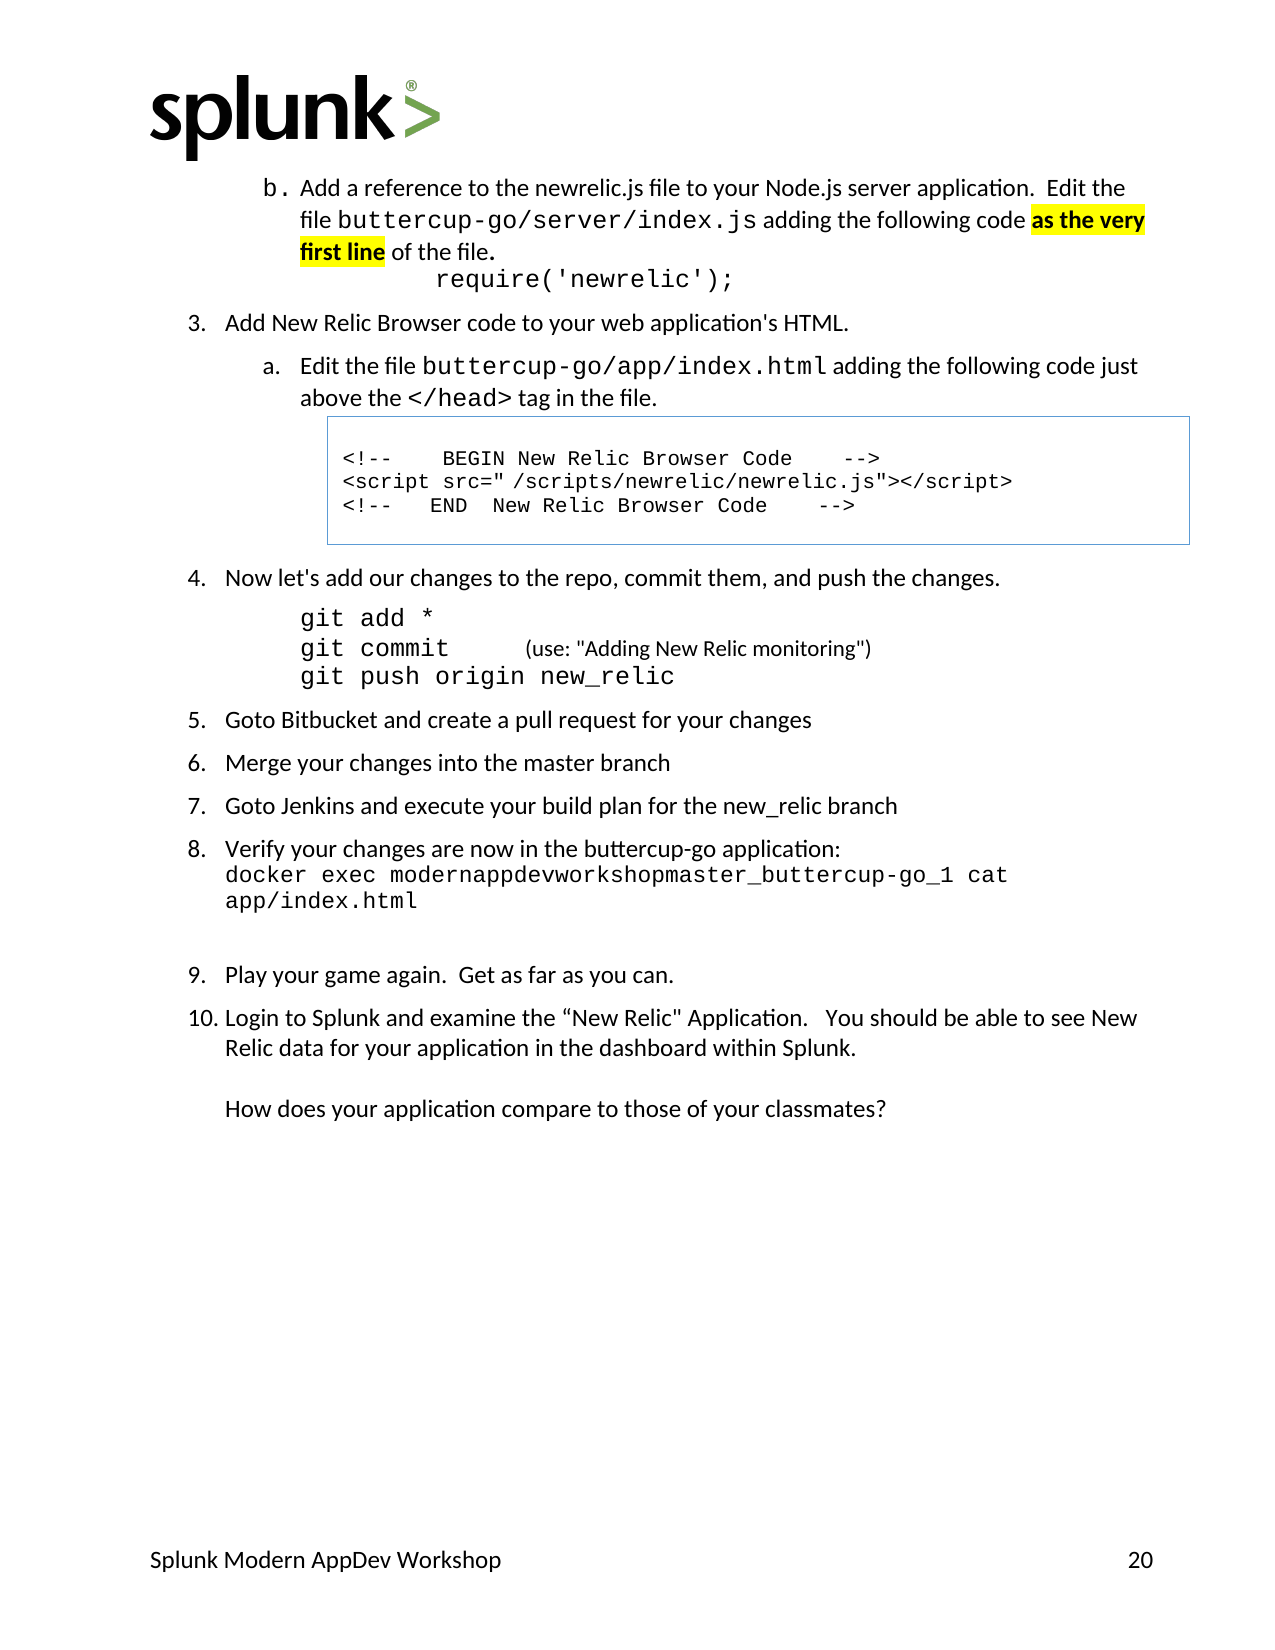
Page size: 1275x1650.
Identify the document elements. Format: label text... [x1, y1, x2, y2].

text git commit (use: "Adding New Relic monitoring") [225, 634, 1153, 663]
list Add New Relic Browser code to your web application's HTML. [187, 307, 1153, 338]
list Edit the file buttercup-go/app/index.html adding the following code just above the </head> tag in the file. [262, 350, 1153, 414]
list Verify your changes are now in the buttercup-go application: docker exec modernappdevworkshopmaster_buttercup-go_1 cat app/index.html [187, 833, 1153, 946]
list Add a reference to the newrelic.js file to your Node.js server application. Edit the file buttercup-go/server/index.js adding the following code as the very first line of the file. require('newrelic'); [262, 172, 1153, 295]
list Goto Jenkins and execute your build plan for the new_relic branch [187, 790, 1153, 821]
picture [150, 75, 440, 161]
list Goto Bitbucket and create a pull request for your changes [187, 704, 1153, 735]
list Now let's add our changes to the repo, commit them, and push the changes. [187, 426, 1153, 593]
text git push origin new_relic [300, 663, 1153, 692]
list Login to Splunk and examine the “New Relic" Application. You should be able to see New Relic data for your application in the dashboard within Splunk. How does your application compare to those of your classmates? [187, 1002, 1153, 1124]
list Play your game again. Get as far as you can. [187, 959, 1153, 989]
list Merge your changes into the master branch [187, 747, 1153, 778]
text git add * [300, 605, 1153, 634]
